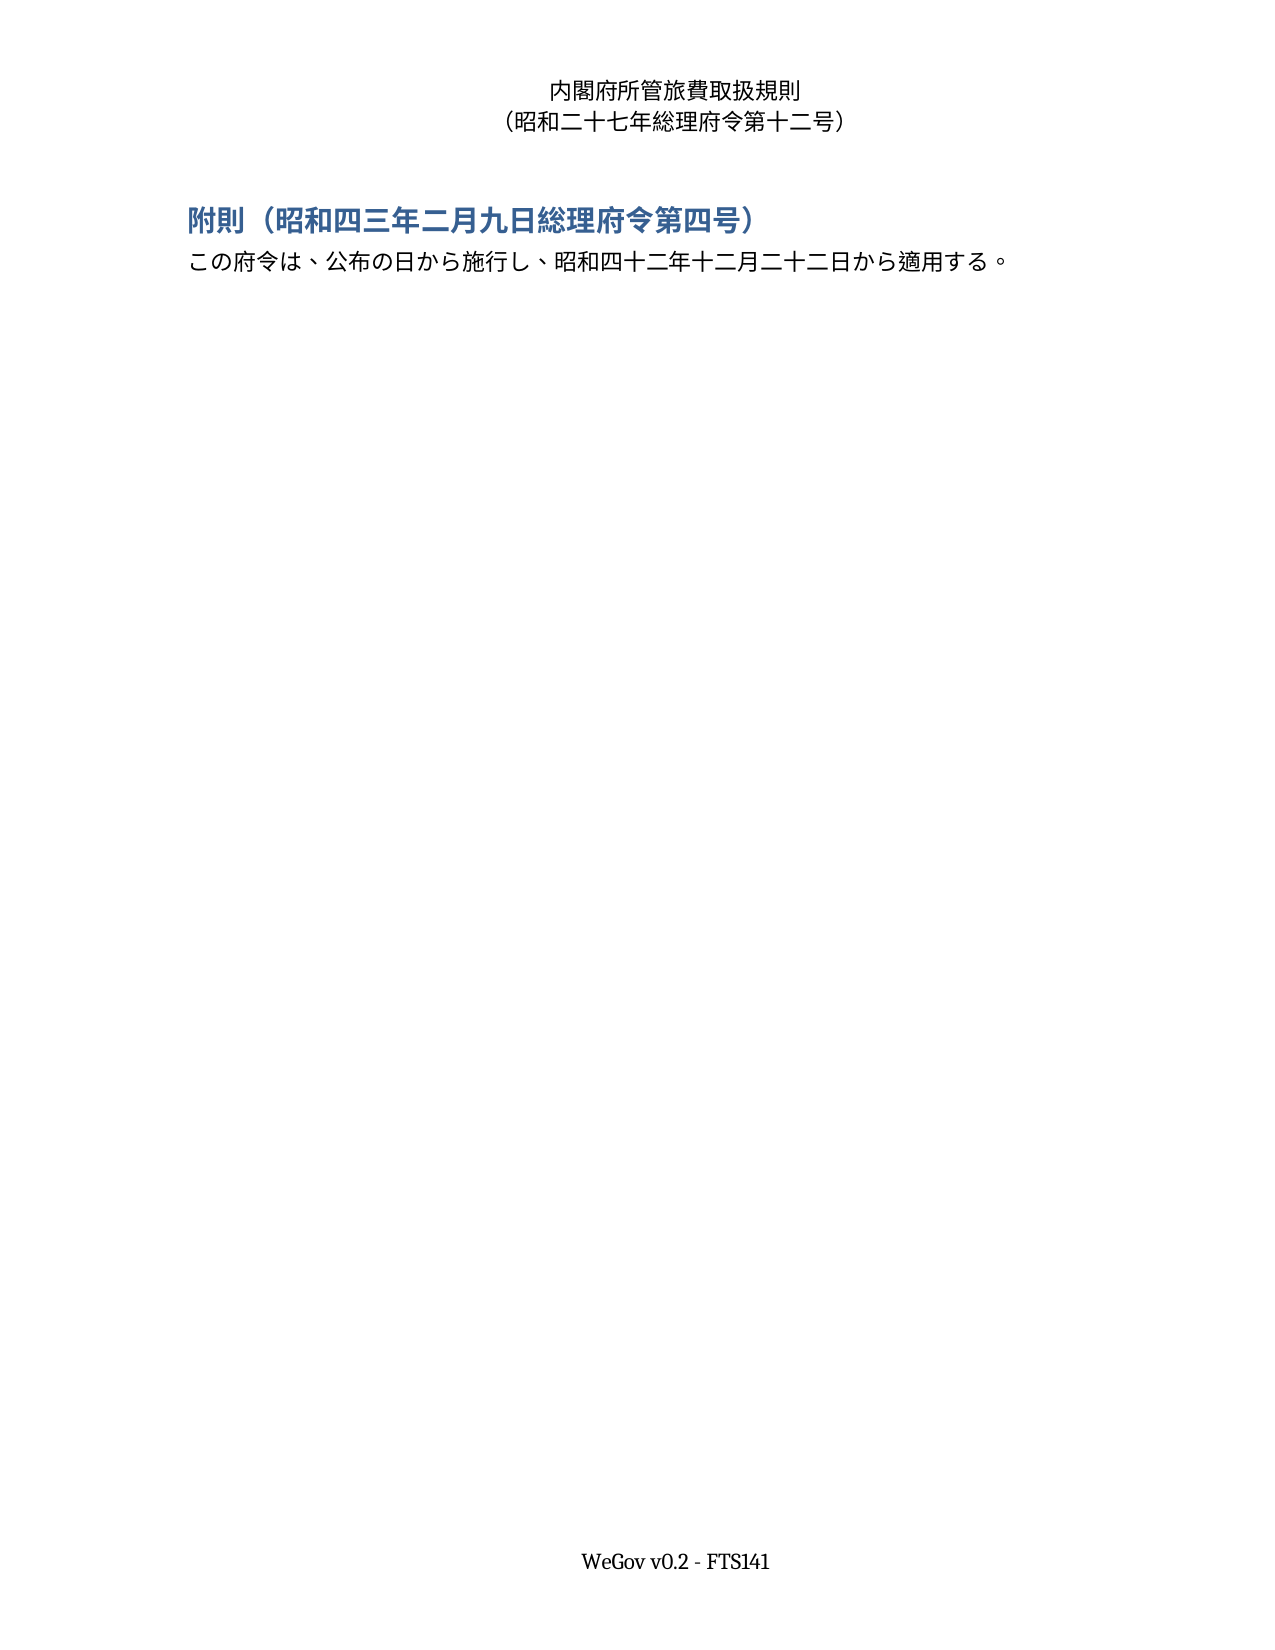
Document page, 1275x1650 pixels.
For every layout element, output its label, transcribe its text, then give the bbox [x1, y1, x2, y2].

text この府令は、公布の日から施行し、昭和四十二年十二月二十二日から適用する。 [187, 246, 1087, 277]
subtitle 附則（昭和四三年二月九日総理府令第四号） [187, 200, 1087, 240]
